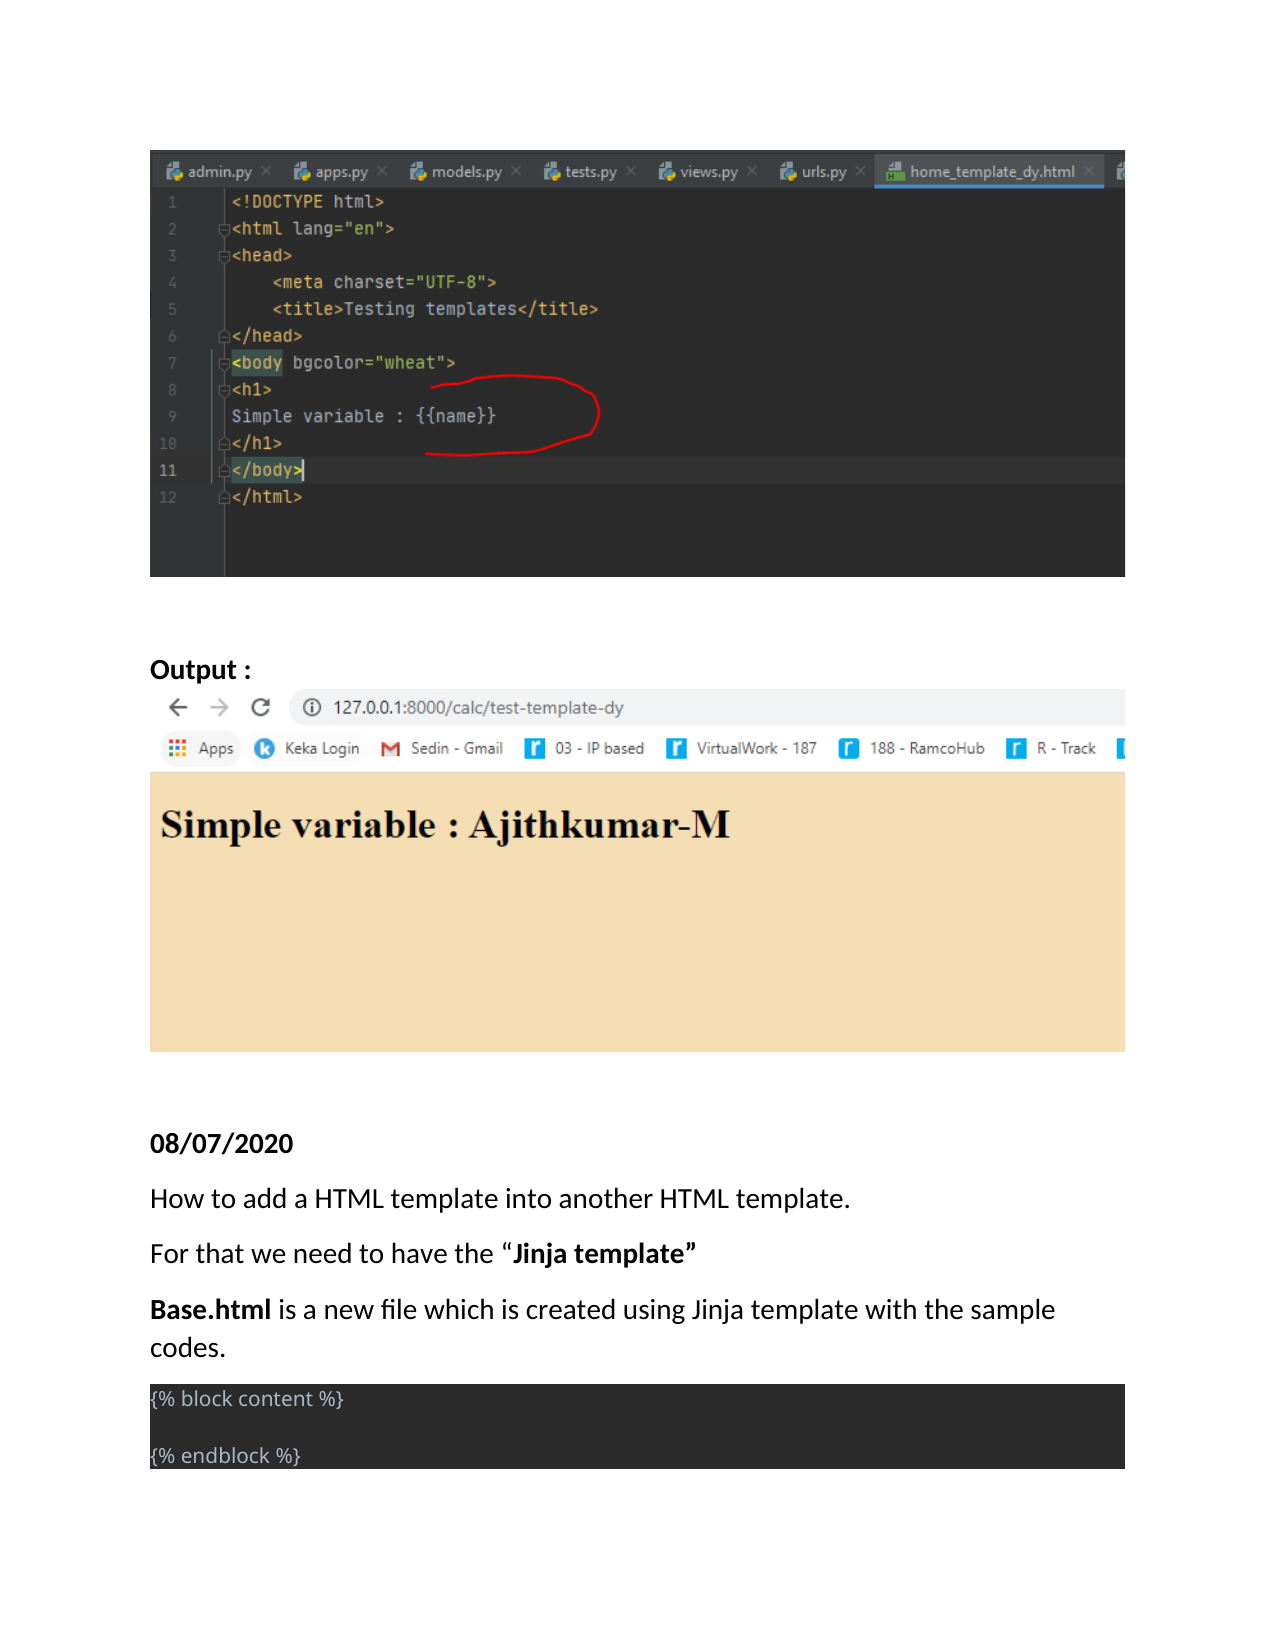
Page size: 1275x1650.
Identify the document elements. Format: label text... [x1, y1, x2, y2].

text Output : [150, 651, 1125, 688]
picture [150, 688, 1125, 1052]
picture [150, 150, 1125, 577]
text Base.html is a new file which is created using Jinja template with the sample codes. [150, 1291, 1125, 1365]
text For that we need to have the “Jinja template” [150, 1236, 1125, 1271]
text {% block content %} {% endblock %} [150, 1384, 1125, 1469]
text How to add a HTML template into another HTML template. [150, 1181, 1125, 1216]
text 08/07/2020 [150, 1125, 1125, 1161]
